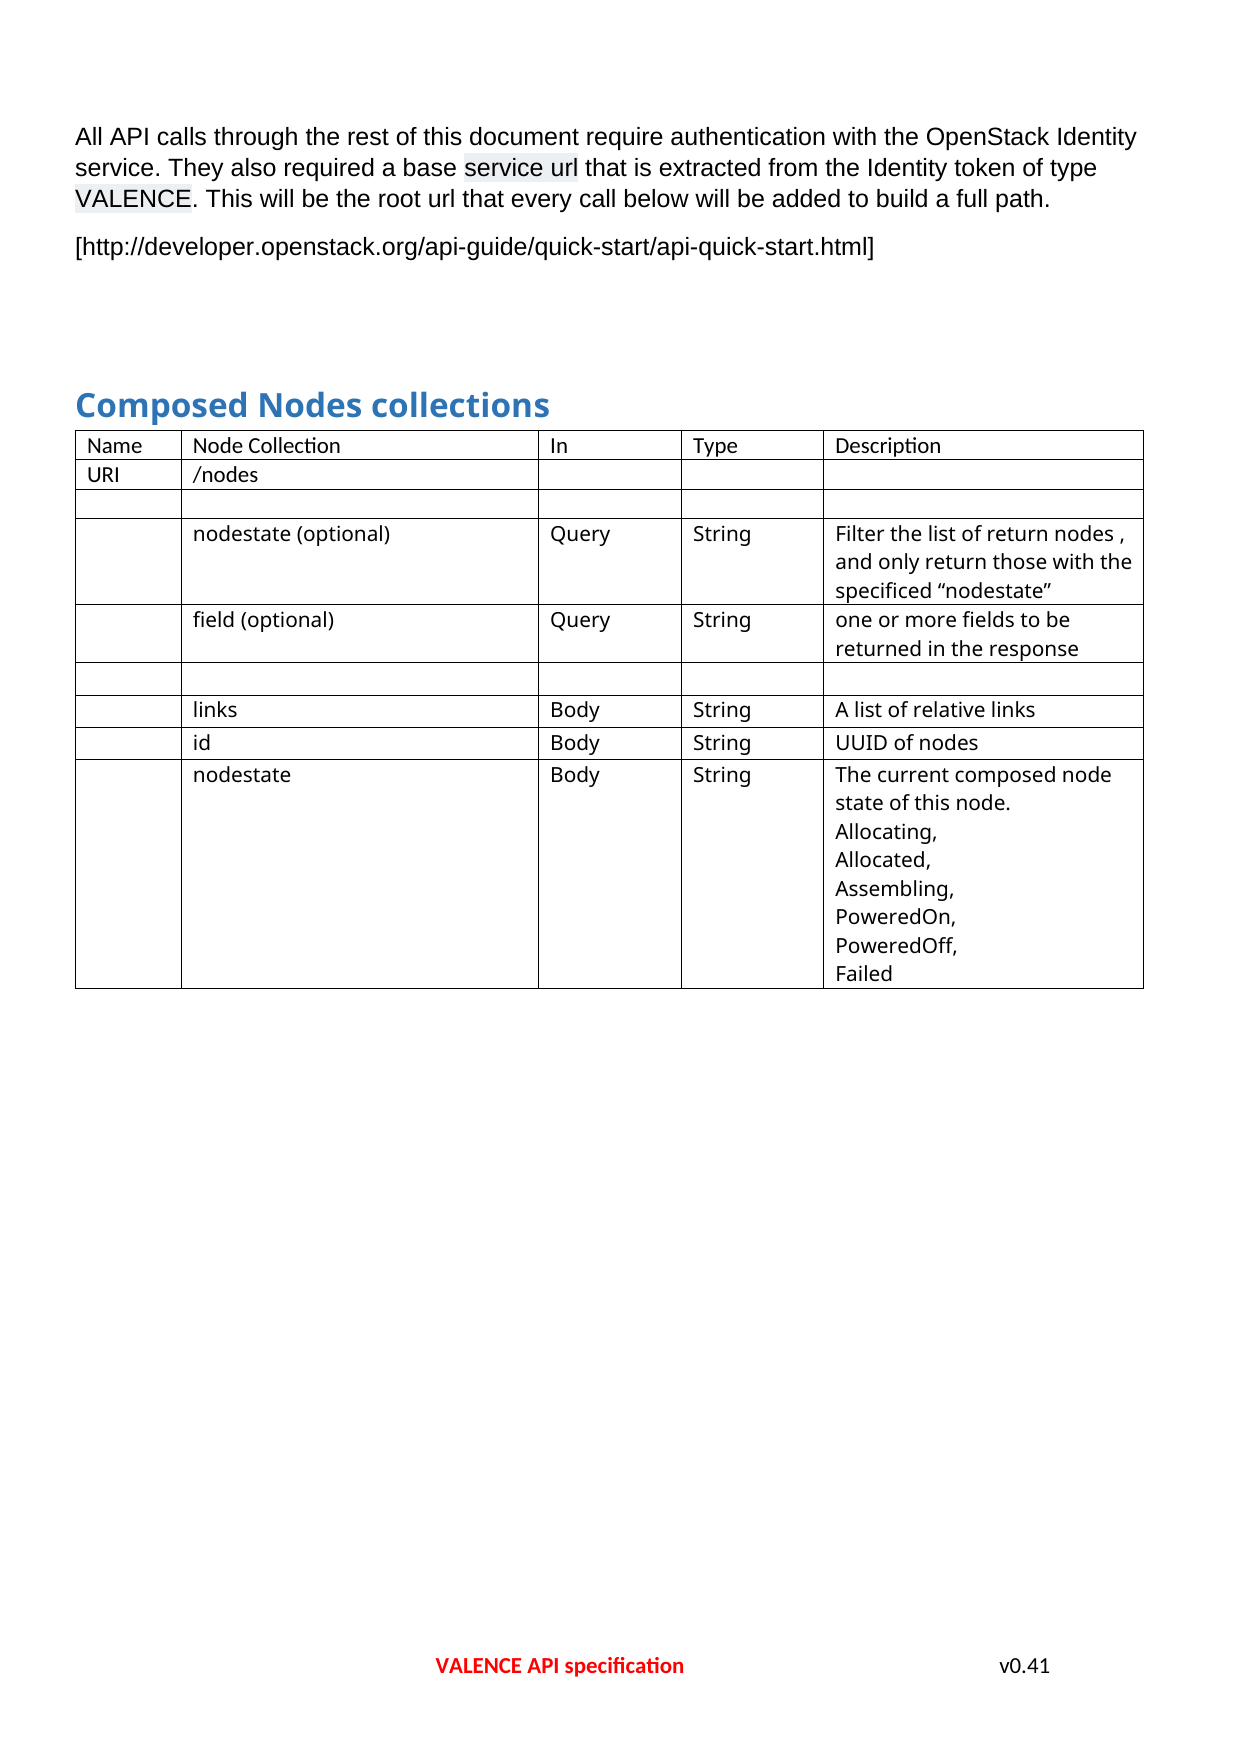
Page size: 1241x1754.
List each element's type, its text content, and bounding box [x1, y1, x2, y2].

table_cell nodestate (optional) [182, 519, 538, 604]
table_cell URI [76, 460, 181, 488]
table_cell [824, 663, 1143, 694]
table_cell String [682, 696, 823, 727]
table_header Type [682, 431, 823, 459]
table_cell [76, 728, 181, 759]
table_cell The current composed node state of this node. Allocating, Allocated, Assembling, PoweredOn, PoweredOff, Failed [824, 760, 1143, 988]
table_cell [76, 605, 181, 662]
table_cell A list of relative links [824, 696, 1143, 727]
table_cell id [182, 728, 538, 759]
text [http://developer.openstack.org/api-guide/quick-start/api-quick-start.html] [75, 232, 1165, 260]
table_cell String [682, 728, 823, 759]
table_cell [182, 663, 538, 694]
table_cell links [182, 696, 538, 727]
table_cell Query [539, 519, 681, 604]
table_cell one or more fields to be returned in the response [824, 605, 1143, 662]
table_cell [824, 460, 1143, 488]
table_cell [682, 460, 823, 488]
table_cell nodestate [182, 760, 538, 988]
table_cell [539, 490, 681, 518]
table_cell String [682, 760, 823, 988]
table_cell field (optional) [182, 605, 538, 662]
table_cell [182, 490, 538, 518]
table_cell Body [539, 760, 681, 988]
table_cell [539, 460, 681, 488]
subtitle Composed Nodes collections [75, 381, 1165, 427]
table_cell [76, 760, 181, 988]
table_cell UUID of nodes [824, 728, 1143, 759]
table_cell Body [539, 728, 681, 759]
table_cell Body [539, 696, 681, 727]
table_cell [76, 519, 181, 604]
table_cell [76, 696, 181, 727]
table_cell /nodes [182, 460, 538, 488]
table_cell [76, 490, 181, 518]
table_cell Query [539, 605, 681, 662]
table_header Name [76, 431, 181, 459]
table_cell [824, 490, 1143, 518]
table_header In [539, 431, 681, 459]
table_cell [682, 663, 823, 694]
table_cell [682, 490, 823, 518]
table_cell String [682, 519, 823, 604]
table_cell Filter the list of return nodes , and only return those with the specificed “nodestate” [824, 519, 1143, 604]
table_cell [539, 663, 681, 694]
text All API calls through the rest of this document require authentication with the OpenStack Identity service. They also required a base service url that is extracted from the Identity token of type VALENCE. This will be the root url that every call below will be added to build a full path. [75, 122, 1165, 213]
table_cell [76, 663, 181, 694]
table_cell String [682, 605, 823, 662]
table_header Description [824, 431, 1143, 459]
table_header Node Collection [182, 431, 538, 459]
